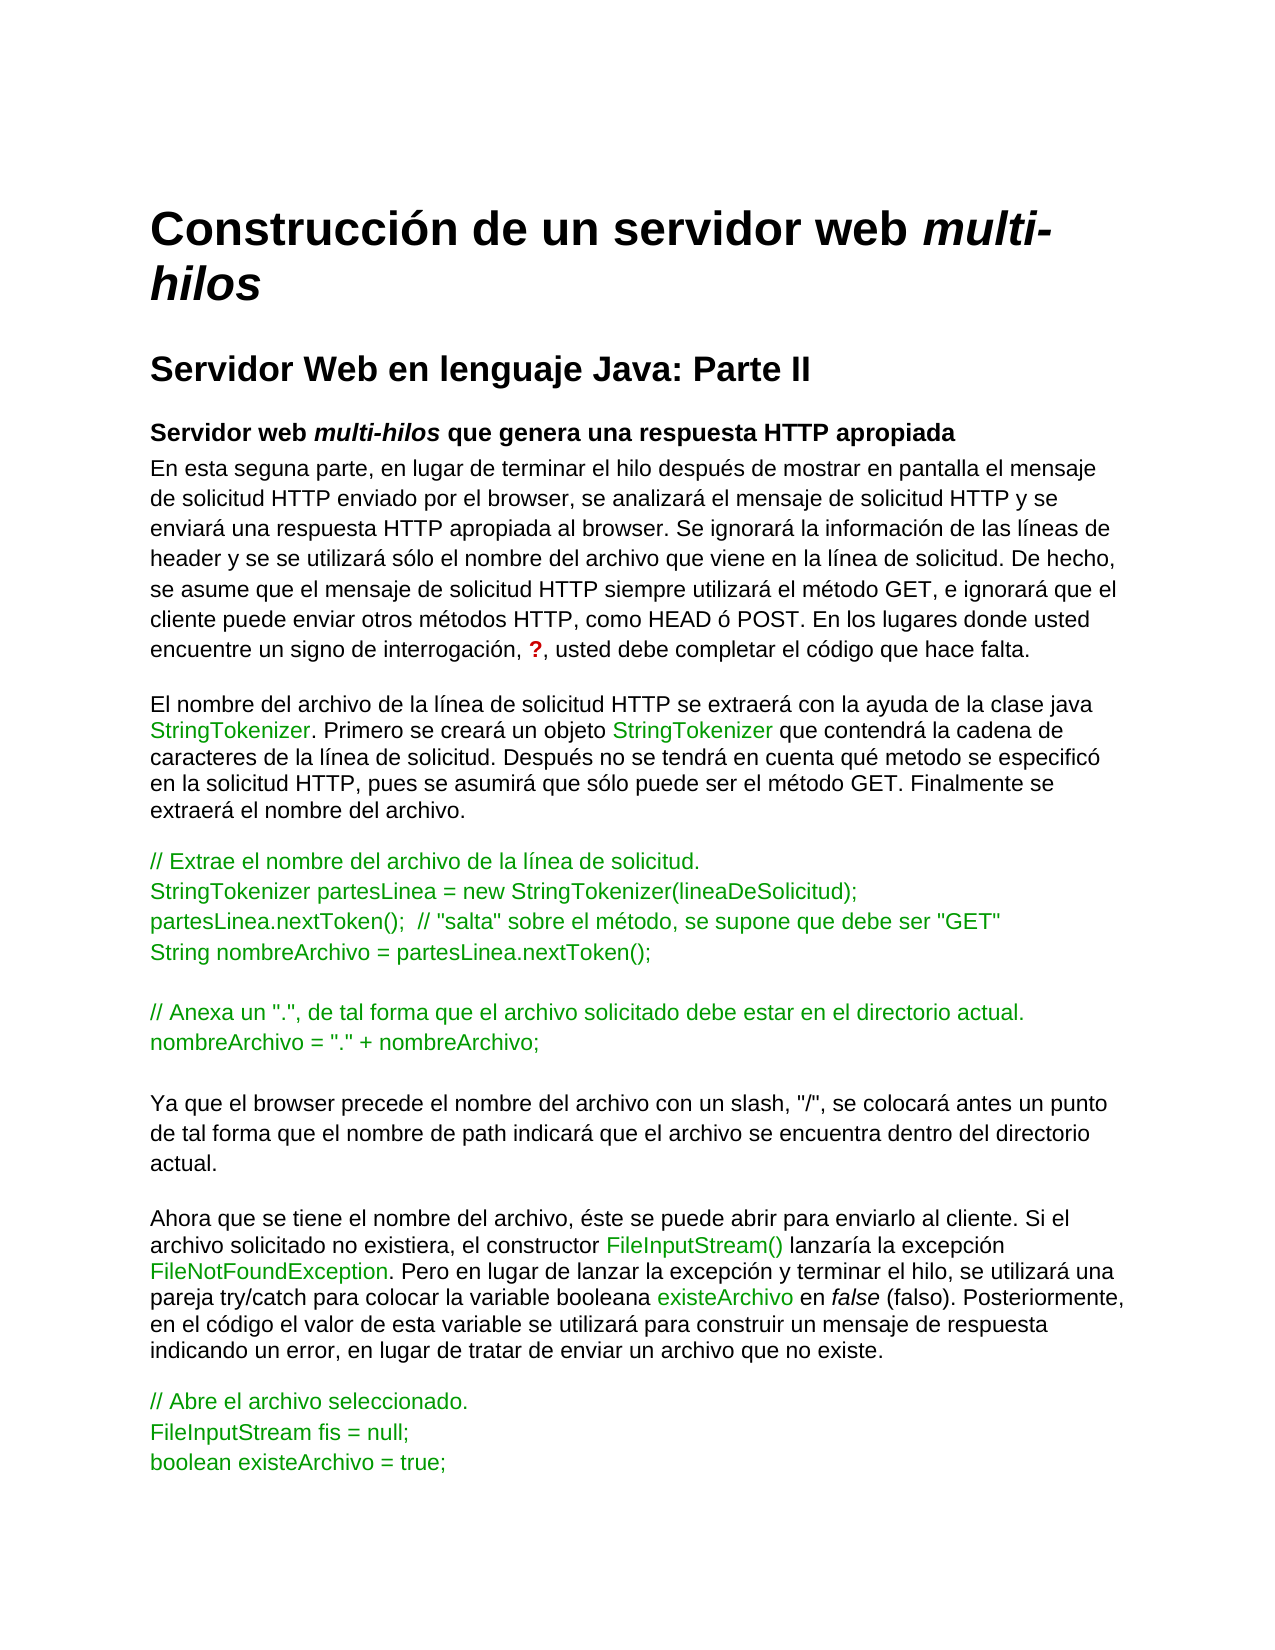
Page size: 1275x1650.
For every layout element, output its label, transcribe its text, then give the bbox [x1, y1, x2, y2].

text partesLinea.nextToken(); // "salta" sobre el método, se supone que debe ser "GET" [150, 908, 1125, 935]
text String nombreArchivo = partesLinea.nextToken(); [150, 938, 1125, 965]
text Ya que el browser precede el nombre del archivo con un slash, "/", se colocará antes un punto de tal forma que el nombre de path indicará que el archivo se encuentra dentro del directorio actual. [150, 1089, 1125, 1176]
text nombreArchivo = "." + nombreArchivo; [150, 1029, 1125, 1056]
text // Abre el archivo seleccionado. [150, 1388, 1125, 1415]
text StringTokenizer partesLinea = new StringTokenizer(lineaDeSolicitud); [150, 878, 1125, 904]
text // Anexa un ".", de tal forma que el archivo solicitado debe estar en el directorio actual. [150, 999, 1125, 1025]
subtitle Servidor Web en lenguaje Java: Parte II [150, 348, 1125, 388]
text Ahora que se tiene el nombre del archivo, éste se puede abrir para enviarlo al cliente. Si el archivo solicitado no existiera, el constructor FileInputStream() lanzaría la excepción FileNotFoundException. Pero en lugar de lanzar la excepción y terminar el hilo, se utilizará una pareja try/catch para colocar la variable booleana existeArchivo en false (falso). Posteriormente, en el código el valor de esta variable se utilizará para construir un mensaje de respuesta indicando un error, en lugar de tratar de enviar un archivo que no existe. [150, 1205, 1125, 1363]
text // Extrae el nombre del archivo de la línea de solicitud. [150, 848, 1125, 874]
subtitle Servidor web multi-hilos que genera una respuesta HTTP apropiada [150, 418, 1125, 446]
text El nombre del archivo de la línea de solicitud HTTP se extraerá con la ayuda de la clase java StringTokenizer. Primero se creará un objeto StringTokenizer que contendrá la cadena de caracteres de la línea de solicitud. Después no se tendrá en cuenta qué metodo se especificó en la solicitud HTTP, pues se asumirá que sólo puede ser el método GET. Finalmente se extraerá el nombre del archivo. [150, 691, 1125, 823]
text FileInputStream fis = null; [150, 1418, 1125, 1445]
text boolean existeArchivo = true; [150, 1449, 1125, 1475]
subtitle Construcción de un servidor web multi-hilos [150, 200, 1125, 310]
text En esta seguna parte, en lugar de terminar el hilo después de mostrar en pantalla el mensaje de solicitud HTTP enviado por el browser, se analizará el mensaje de solicitud HTTP y se enviará una respuesta HTTP apropiada al browser. Se ignorará la información de las líneas de header y se se utilizará sólo el nombre del archivo que viene en la línea de solicitud. De hecho, se asume que el mensaje de solicitud HTTP siempre utilizará el método GET, e ignorará que el cliente puede enviar otros métodos HTTP, como HEAD ó POST. En los lugares donde usted encuentre un signo de interrogación, ?, usted debe completar el código que hace falta. [150, 455, 1125, 662]
